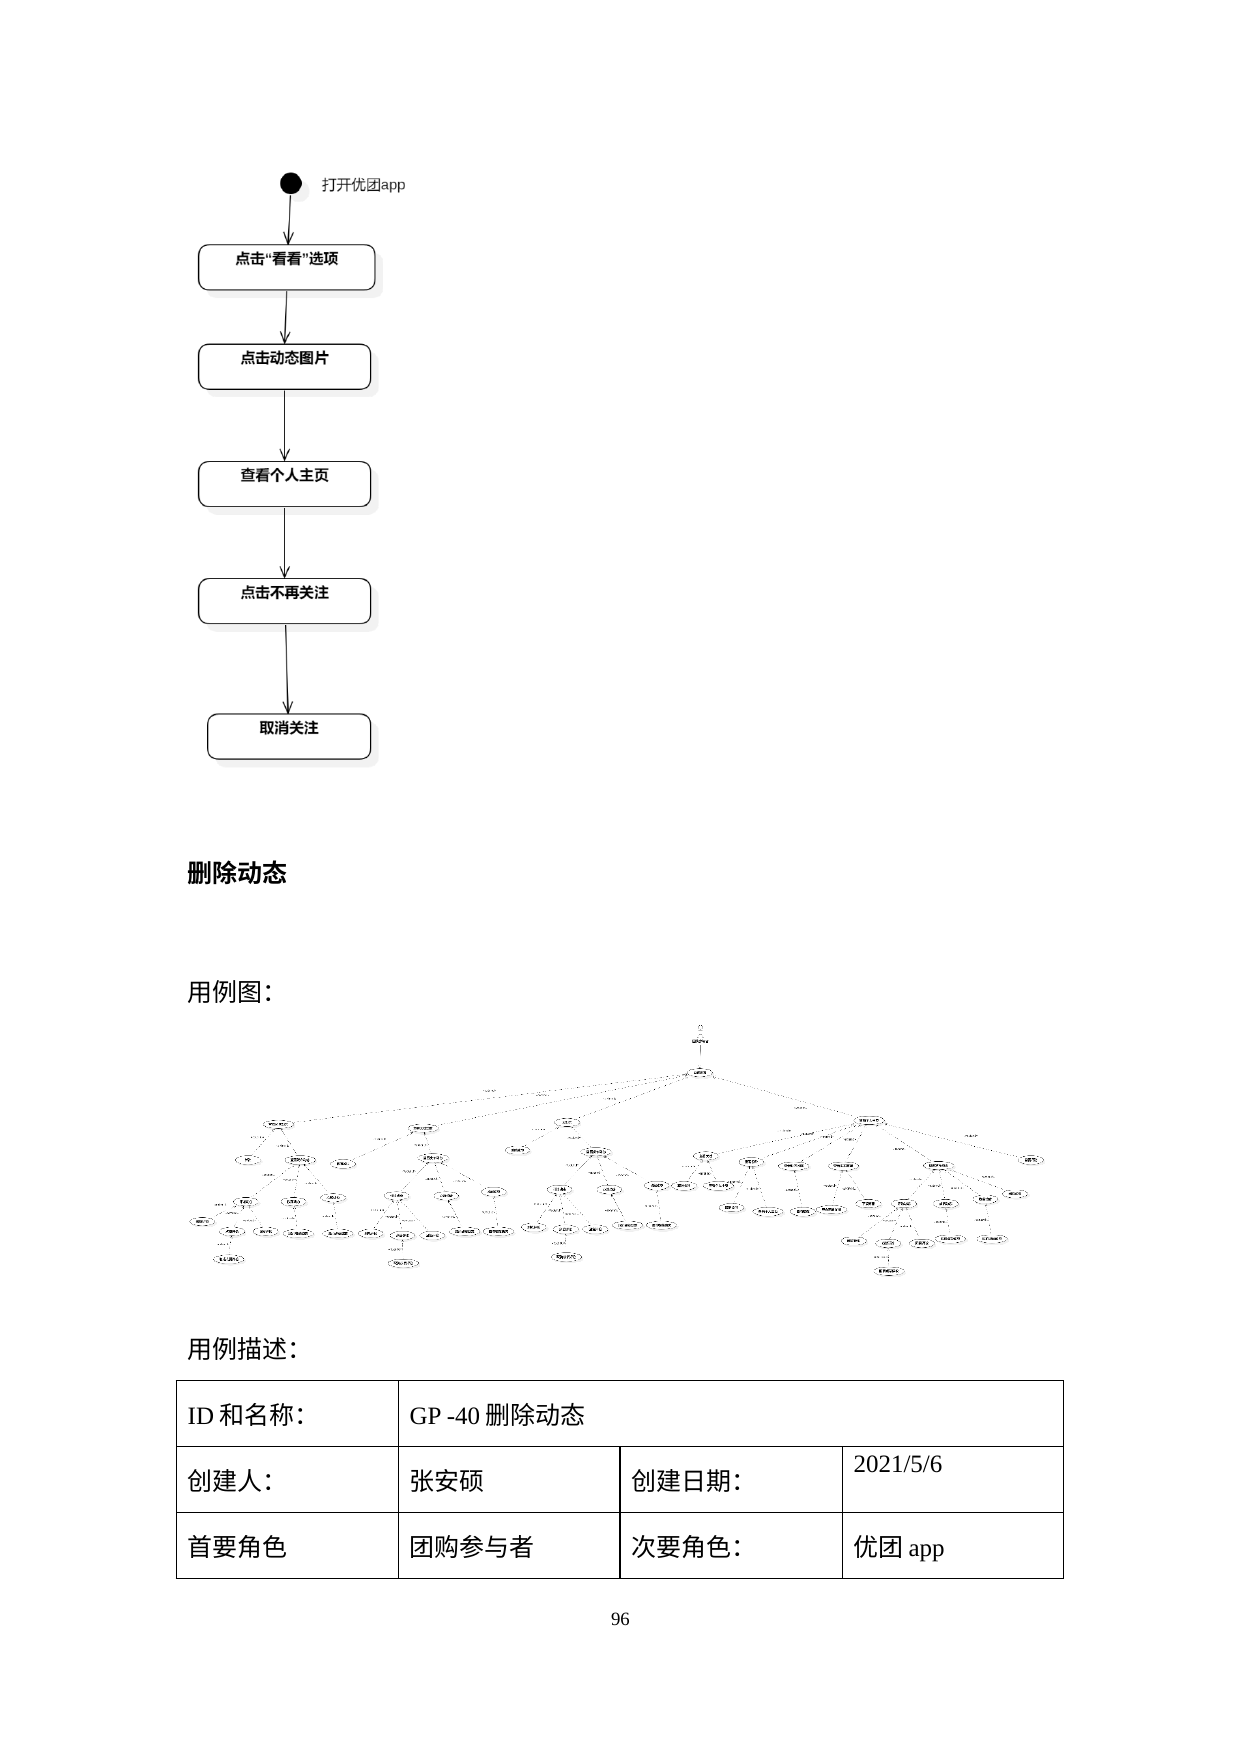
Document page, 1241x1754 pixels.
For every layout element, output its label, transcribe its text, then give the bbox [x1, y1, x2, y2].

table_cell 团购参与者 [399, 1513, 619, 1578]
text 用例图： [187, 958, 1053, 1022]
table_header ID和名称： [177, 1381, 398, 1446]
table_cell 次要角色： [621, 1513, 842, 1578]
picture [187, 162, 454, 804]
table_cell 2021/5/6 [843, 1447, 1063, 1512]
table_header GP -40删除动态 [399, 1381, 1063, 1446]
subtitle 删除动态 [187, 839, 1053, 904]
table_cell 创建日期： [621, 1447, 842, 1512]
table_cell 张安硕 [399, 1447, 619, 1512]
table_cell 优团app [843, 1513, 1063, 1578]
table_cell 首要角色 [177, 1513, 398, 1578]
text 用例描述： [187, 1315, 1053, 1380]
picture [187, 1022, 1053, 1285]
table_cell 创建人： [177, 1447, 398, 1512]
